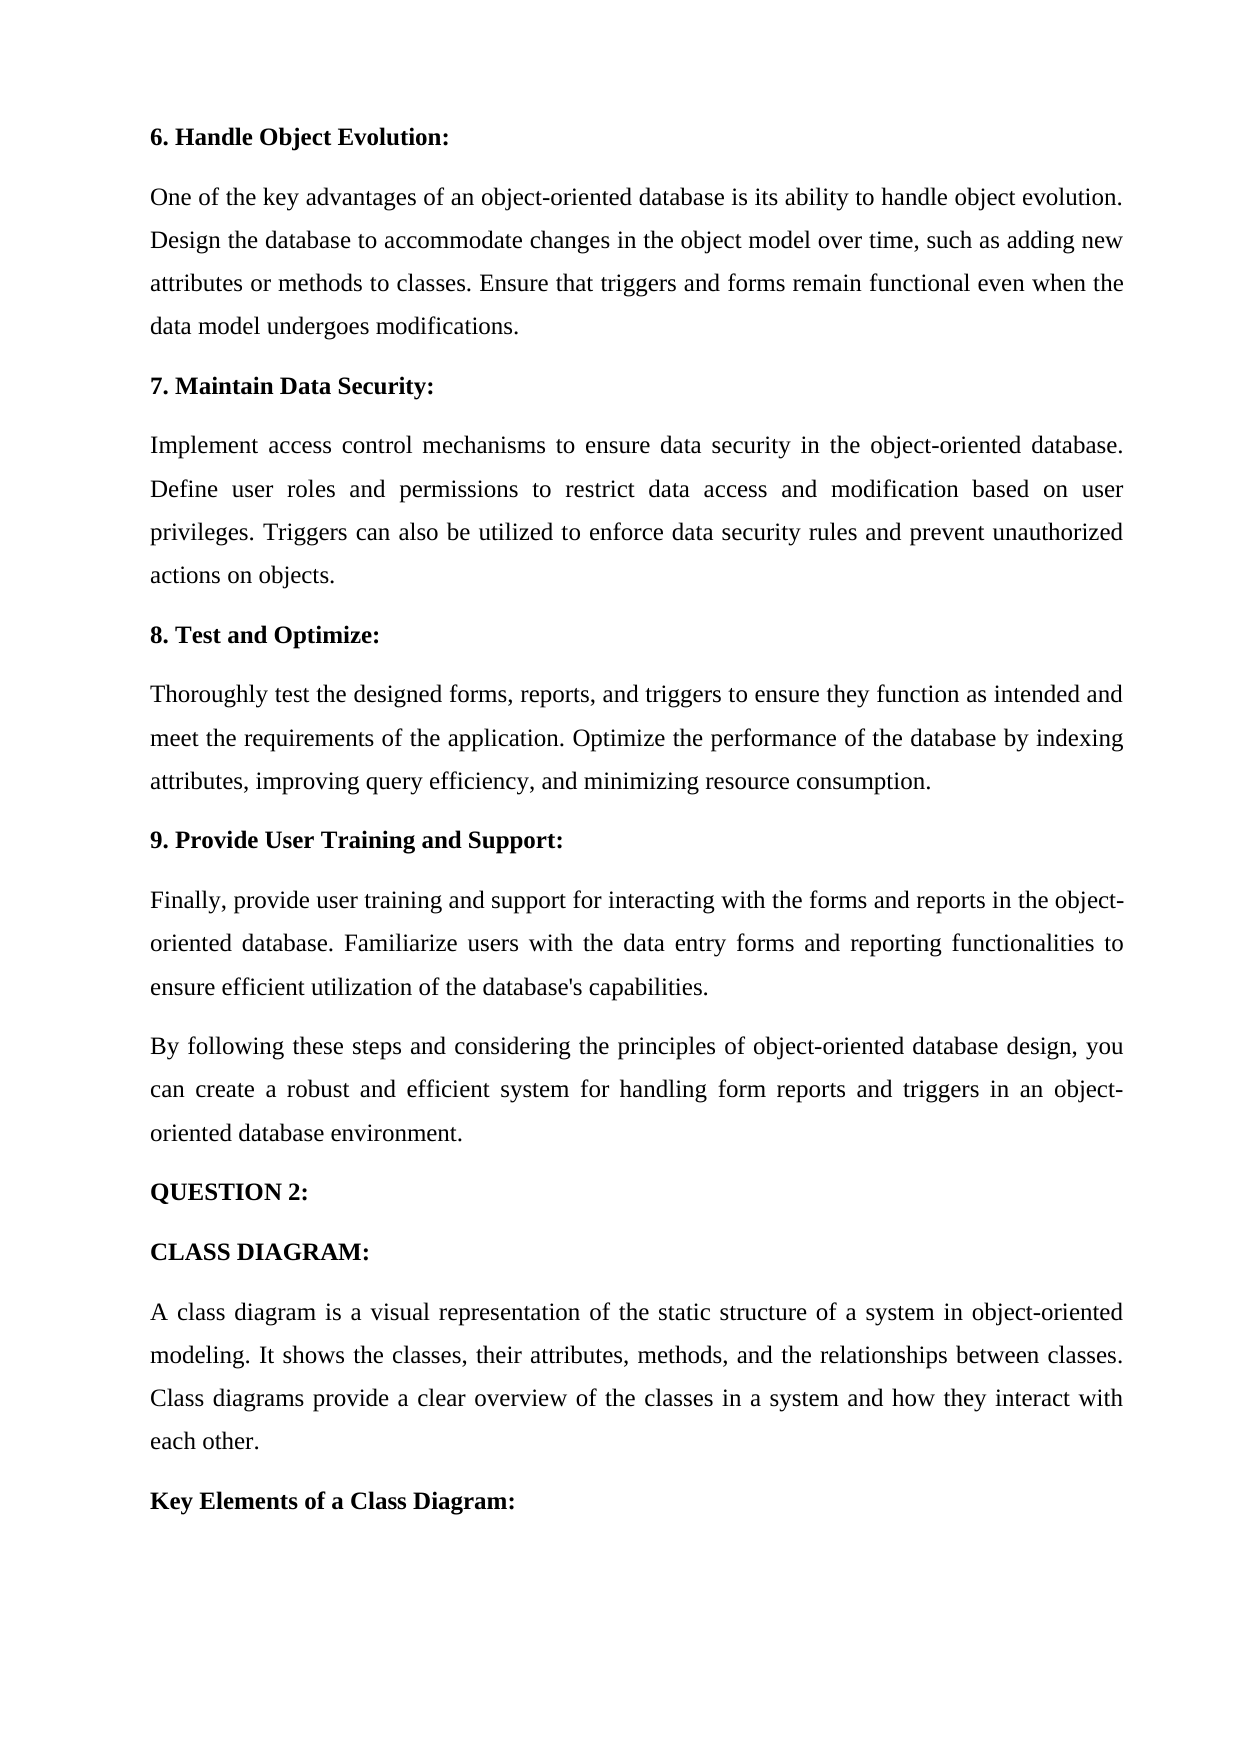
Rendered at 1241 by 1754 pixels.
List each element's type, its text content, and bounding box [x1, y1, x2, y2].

text Class Diagram: [150, 1237, 1125, 1266]
text Thoroughly test the designed forms, reports, and triggers to ensure they function as intended and meet the requirements of the application. Optimize the performance of the database by indexing attributes, improving query efficiency, and minimizing resource consumption. [150, 679, 1125, 794]
text Finally, provide user training and support for interacting with the forms and reports in the object-oriented database. Familiarize users with the data entry forms and reporting functionalities to ensure efficient utilization of the database's capabilities. [150, 885, 1125, 1000]
text By following these steps and considering the principles of object-oriented database design, you can create a robust and efficient system for handling form reports and triggers in an object-oriented database environment. [150, 1031, 1125, 1146]
text A class diagram is a visual representation of the static structure of a system in object-oriented modeling. It shows the classes, their attributes, methods, and the relationships between classes. Class diagrams provide a clear overview of the classes in a system and how they interact with each other. [150, 1297, 1125, 1455]
text 8. Test and Optimize: [150, 620, 1125, 648]
text Implement access control mechanisms to ensure data security in the object-oriented database. Define user roles and permissions to restrict data access and modification based on user privileges. Triggers can also be utilized to enforce data security rules and prevent unauthorized actions on objects. [150, 431, 1125, 589]
text 9. Provide User Training and Support: [150, 826, 1125, 854]
text Key Elements of a Class Diagram: [150, 1486, 1125, 1515]
text One of the key advantages of an object-oriented database is its ability to handle object evolution. Design the database to accommodate changes in the object model over time, such as adding new attributes or methods to classes. Ensure that triggers and forms remain functional even when the data model undergoes modifications. [150, 182, 1125, 340]
text QUESTION 2: [150, 1177, 1125, 1206]
text 7. Maintain Data Security: [150, 371, 1125, 399]
text 6. Handle Object Evolution: [150, 122, 1125, 151]
